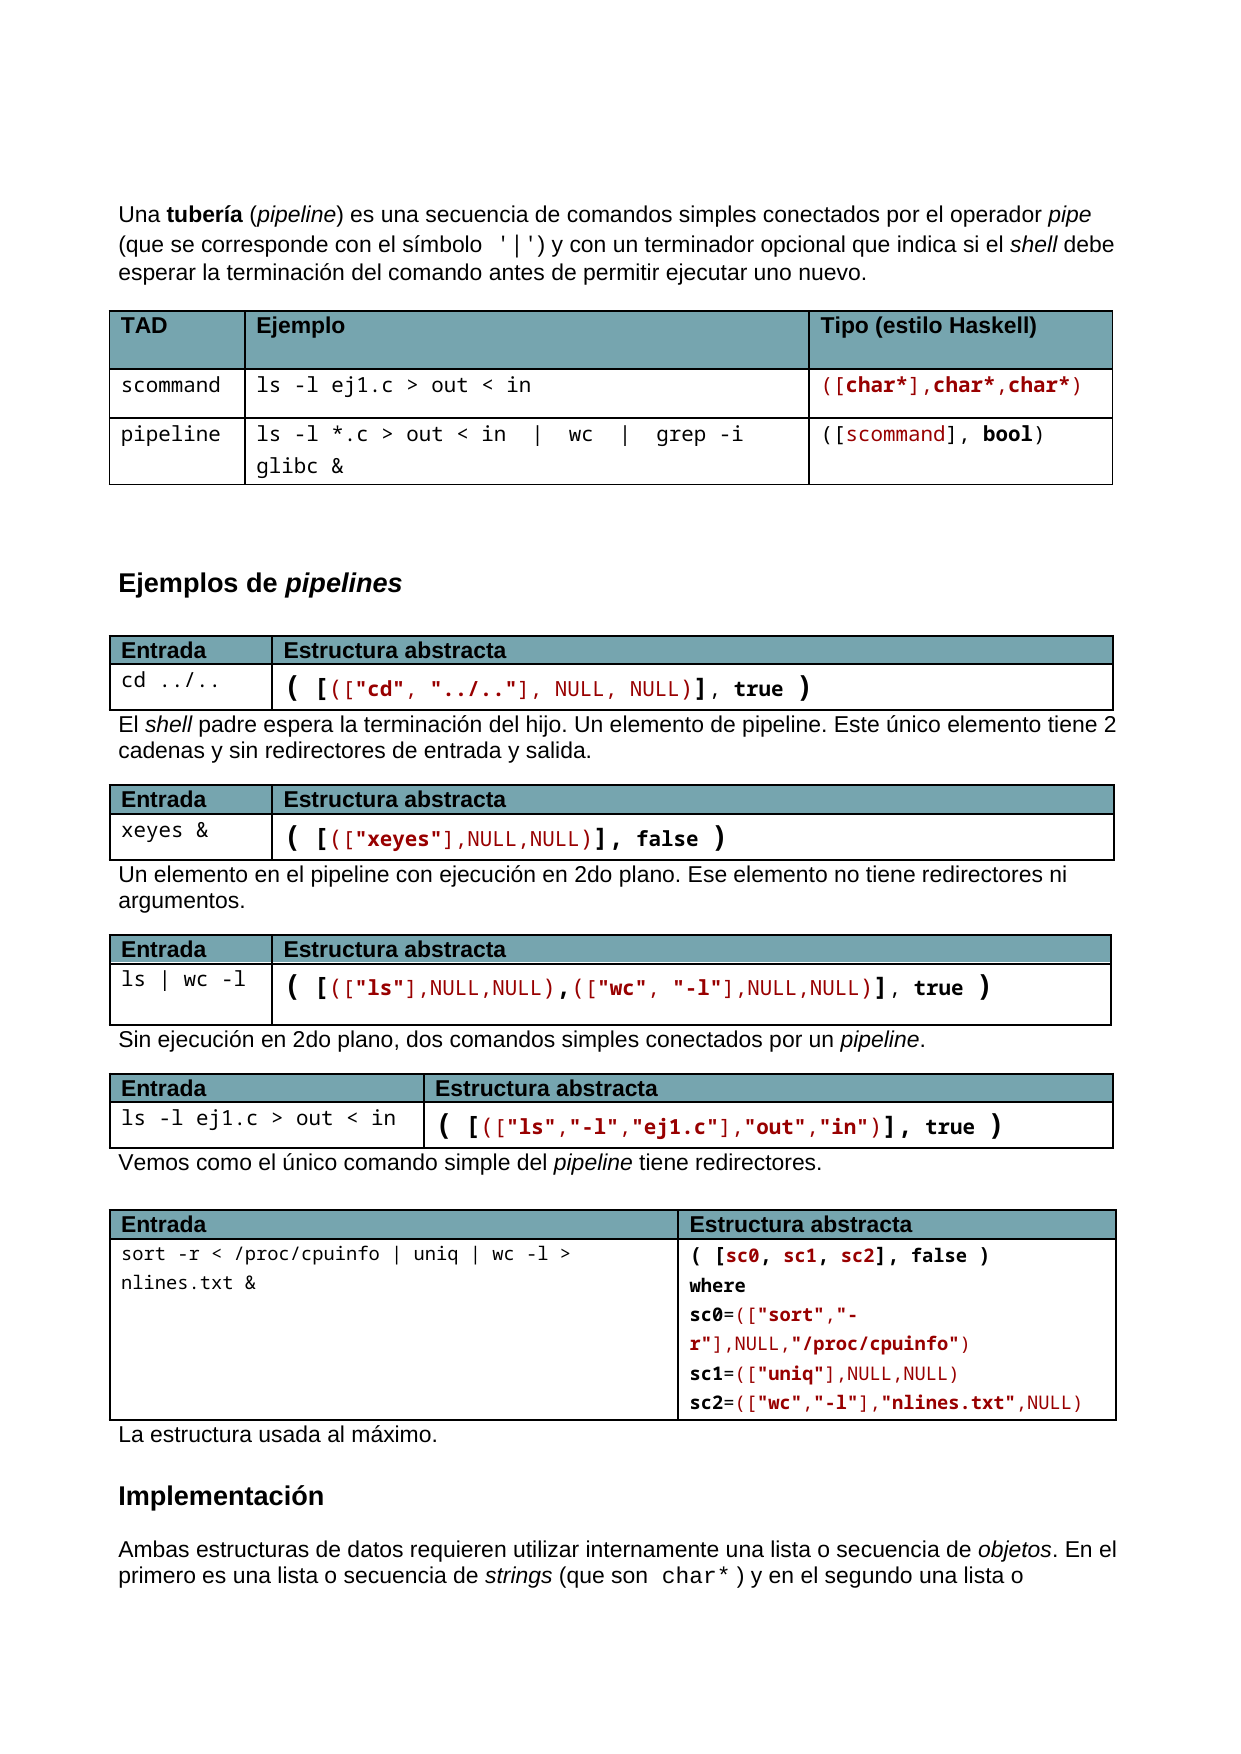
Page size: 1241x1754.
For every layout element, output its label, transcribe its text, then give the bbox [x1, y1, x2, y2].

table_header Estructura abstracta [425, 1075, 1112, 1101]
table_cell sort -r < /proc/cpuinfo | uniq | wc -l > nlines.txt & [111, 1240, 677, 1418]
table_header Estructura abstracta [273, 936, 1110, 962]
table_cell ( [sc0, sc1, sc2], false ) where sc0=(["sort","-r"],NULL,"/proc/cpuinfo") sc1=(["uniq"],NULL,NULL) sc2=(["wc","-l"],"nlines.txt",NULL) [679, 1240, 1115, 1418]
table_header Entrada [111, 936, 271, 962]
table_header Entrada [111, 1075, 423, 1101]
table_cell scommand [110, 370, 244, 417]
text El shell padre espera la terminación del hijo. Un elemento de pipeline. Este único elemento tiene 2 cadenas y sin redirectores de entrada y salida. [118, 711, 1122, 763]
table_cell ls -l ej1.c > out < in [111, 1103, 423, 1147]
table_header Tipo (estilo Haskell) [810, 312, 1112, 368]
table_header Estructura abstracta [273, 786, 1113, 813]
table_header Estructura abstracta [679, 1211, 1115, 1238]
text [118, 1536, 1122, 1591]
table_cell ([scommand], bool) [810, 419, 1112, 483]
table_header Entrada [111, 637, 271, 663]
table_cell ( [(["ls","-l","ej1.c"],"out","in")], true ) [425, 1103, 1112, 1147]
table_cell ls -l *.c > out < in | wc | grep -i glibc & [246, 419, 808, 483]
table_cell ls | wc -l [111, 965, 271, 1023]
subtitle Ejemplos de pipelines [118, 567, 1122, 599]
text Una tubería (pipeline) es una secuencia de comandos simples conectados por el operador pipe (que se corresponde con el símbolo '|') y con un terminador opcional que indica si el shell debe esperar la terminación del comando antes de permitir ejecutar uno nuevo. [118, 201, 1122, 285]
table_header Estructura abstracta [273, 637, 1112, 663]
text Vemos como el único comando simple del pipeline tiene redirectores. [118, 1149, 1122, 1175]
table_cell ( [(["ls"],NULL,NULL),(["wc", "-l"],NULL,NULL)], true ) [273, 965, 1110, 1023]
subtitle Implementación [118, 1480, 1122, 1511]
table_cell ls -l ej1.c > out < in [246, 370, 808, 417]
table_cell cd ../.. [111, 665, 271, 709]
table_header Entrada [111, 1211, 677, 1238]
table_cell ([char*],char*,char*) [810, 370, 1112, 417]
table_header Entrada [111, 786, 271, 813]
text Sin ejecución en 2do plano, dos comandos simples conectados por un pipeline. [118, 1026, 1122, 1052]
table_cell ( [(["xeyes"],NULL,NULL)], false ) [273, 815, 1113, 858]
text Un elemento en el pipeline con ejecución en 2do plano. Ese elemento no tiene redirectores ni argumentos. [118, 861, 1122, 913]
table_header Ejemplo [246, 312, 808, 368]
text La estructura usada al máximo. [118, 1421, 1122, 1447]
table_cell pipeline [110, 419, 244, 483]
table_header TAD [110, 312, 244, 368]
table_cell xeyes & [111, 815, 271, 858]
table_cell ( [(["cd", "../.."], NULL, NULL)], true ) [273, 665, 1112, 709]
